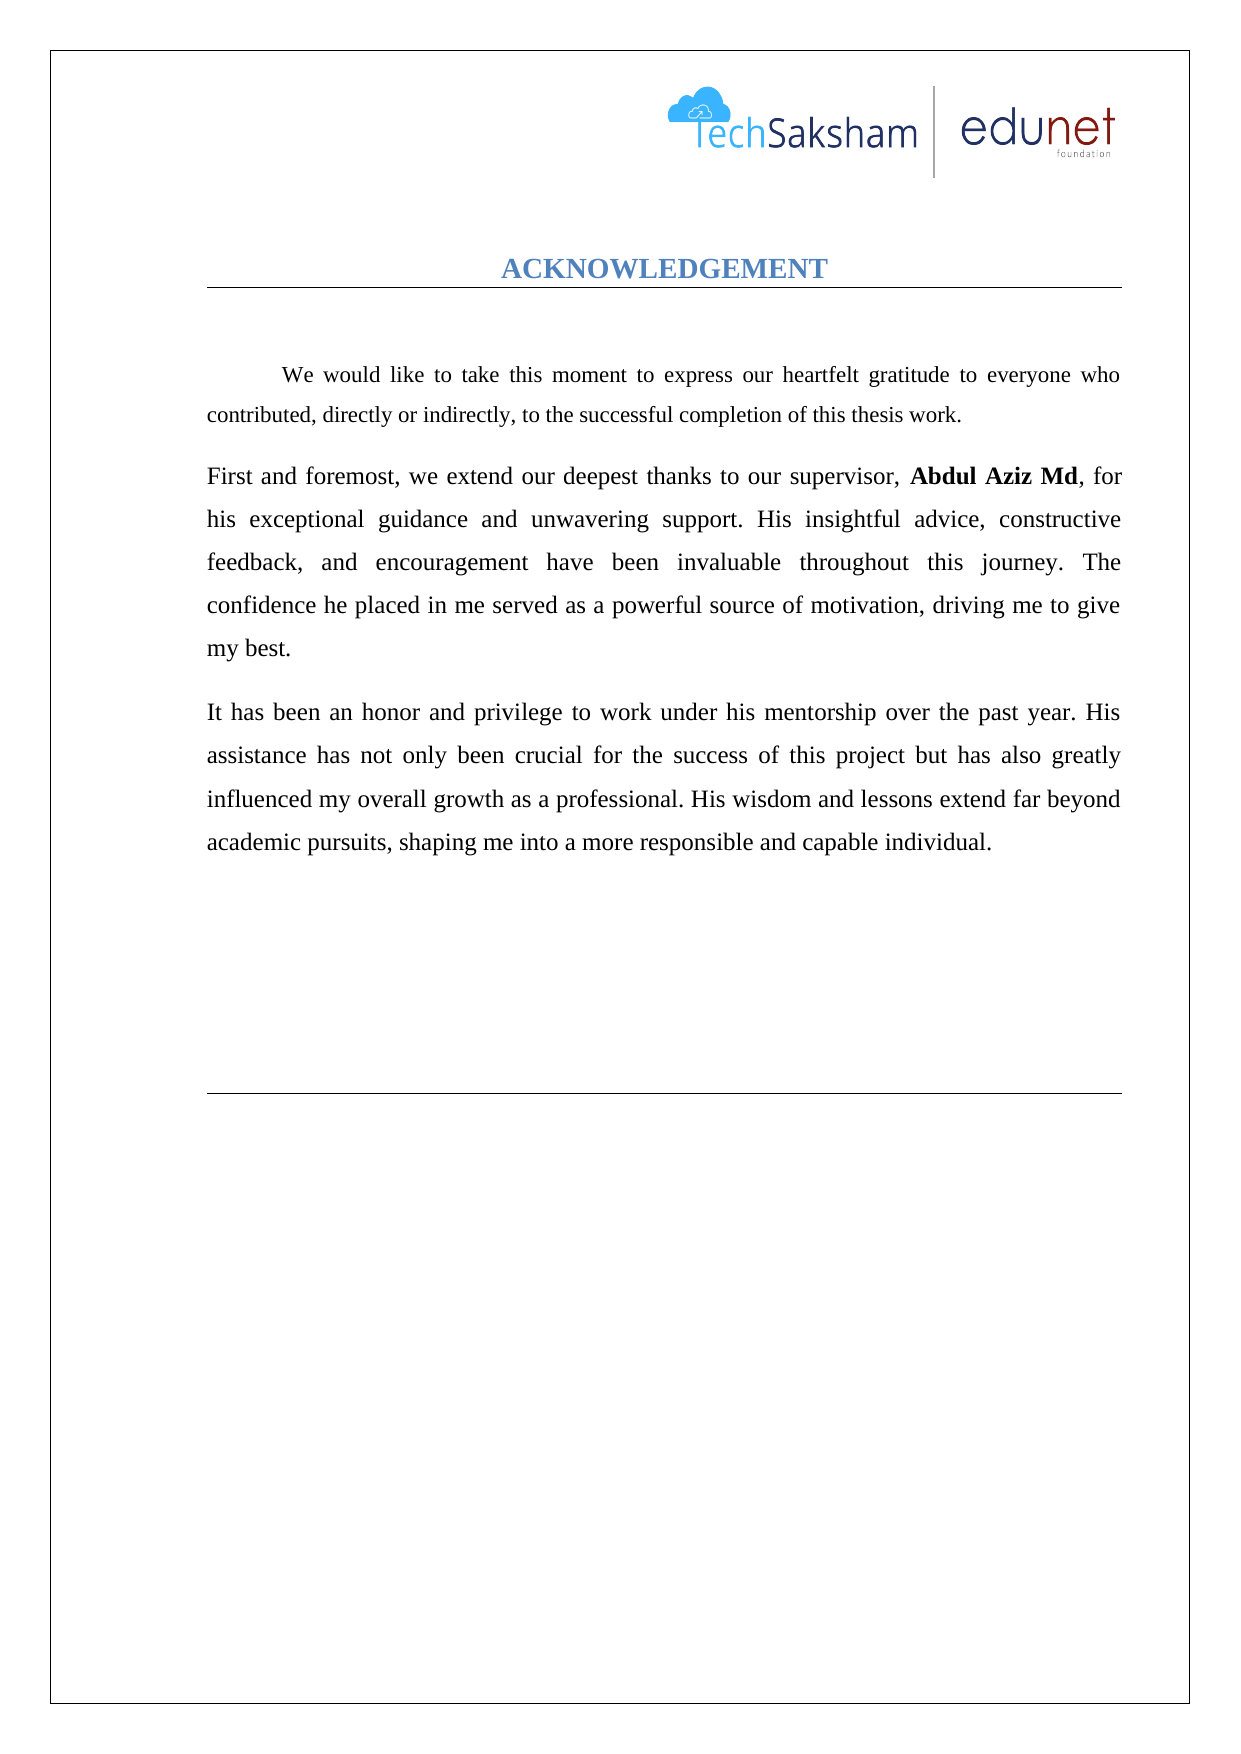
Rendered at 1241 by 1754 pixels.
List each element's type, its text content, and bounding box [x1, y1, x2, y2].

picture [955, 100, 1122, 164]
picture [662, 79, 923, 154]
text First and foremost, we extend our deepest thanks to our supervisor, Abdul Aziz Md, for his exceptional guidance and unwavering support. His insightful advice, constructive feedback, and encouragement have been invaluable throughout this journey. The confidence he placed in me served as a powerful source of motivation, driving me to give my best. [207, 461, 1122, 662]
text ACKNOWLEDGEMENT [207, 251, 1122, 287]
text It has been an honor and privilege to work under his mentorship over the past year. His assistance has not only been crucial for the success of this project but has also greatly influenced my overall growth as a professional. His wisdom and lessons extend far beyond academic pursuits, shaping me into a more responsible and capable individual. [207, 697, 1122, 856]
text We would like to take this moment to express our heartfelt gratitude to everyone who contributed, directly or indirectly, to the successful completion of this thesis work. [207, 361, 1122, 427]
